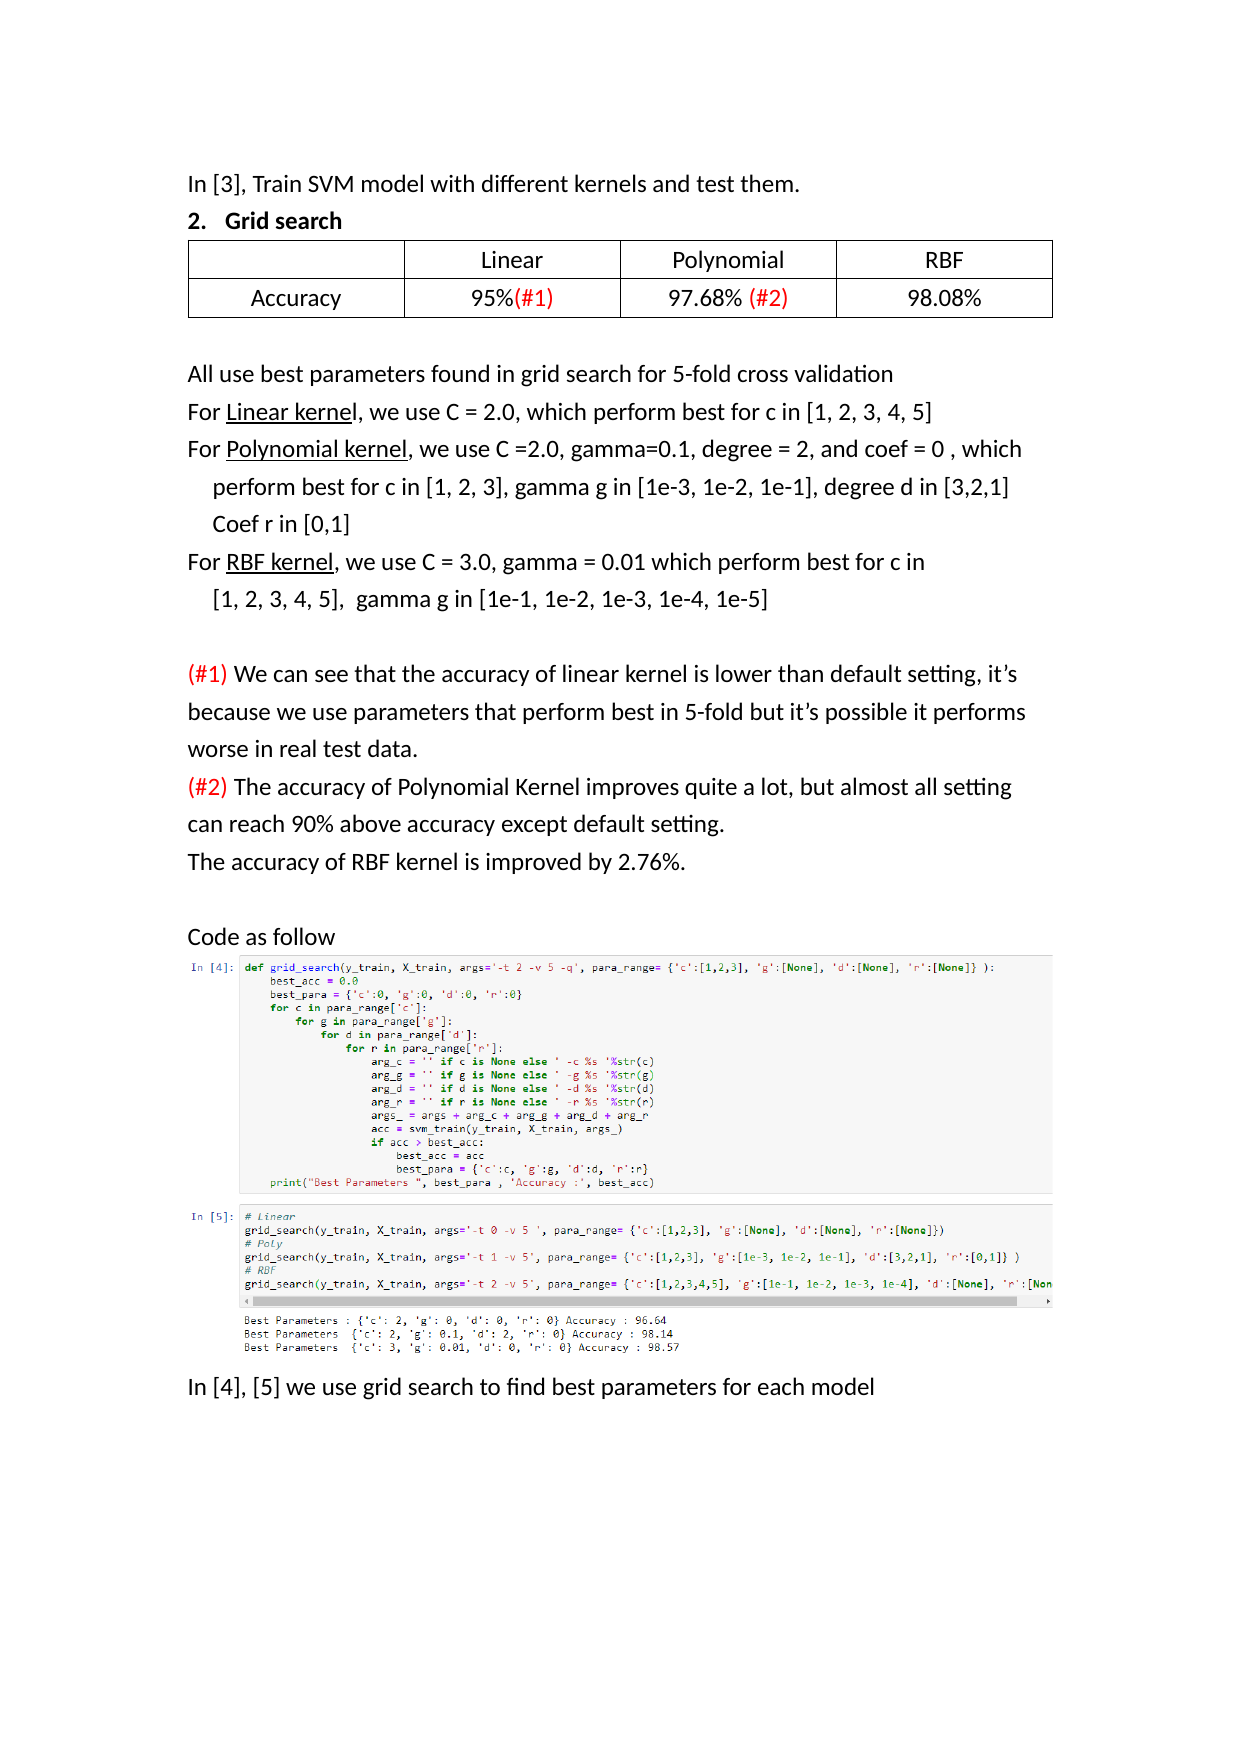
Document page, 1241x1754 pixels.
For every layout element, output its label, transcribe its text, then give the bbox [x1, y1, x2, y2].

text (#1) We can see that the accuracy of linear kernel is lower than default setting, it’s because we use parameters that perform best in 5-fold but it’s possible it performs worse in real test data. [187, 655, 1053, 768]
text In [3], Train SVM model with different kernels and test them. [187, 164, 1053, 202]
picture [187, 955, 1053, 1358]
table_header RBF [837, 241, 1052, 278]
table_cell 97.68% (#2) [621, 279, 836, 317]
table_header [189, 241, 404, 278]
table_cell 98.08% [837, 279, 1052, 317]
table_cell Accuracy [189, 279, 404, 317]
text For Polynomial kernel, we use C =2.0, gamma=0.1, degree = 2, and coef = 0 , which perform best for c in [1, 2, 3], gamma g in [1e-3, 1e-2, 1e-1], degree d in [3,2,1] [187, 430, 1053, 505]
text Coef r in [0,1] [187, 505, 1053, 543]
table_header Linear [405, 241, 620, 278]
text Code as follow [187, 918, 1053, 955]
table_cell 95%(#1) [405, 279, 620, 317]
text (#2) The accuracy of Polynomial Kernel improves quite a lot, but almost all setting can reach 90% above accuracy except default setting. [187, 768, 1053, 843]
text In [4], [5] we use grid search to find best parameters for each model [187, 1368, 1053, 1405]
text The accuracy of RBF kernel is improved by 2.76%. [187, 843, 1053, 880]
list Grid search [187, 202, 1053, 239]
text For RBF kernel, we use C = 3.0, gamma = 0.01 which perform best for c in [187, 543, 1053, 580]
text For Linear kernel, we use C = 2.0, which perform best for c in [1, 2, 3, 4, 5] [187, 393, 1053, 430]
table_header Polynomial [621, 241, 836, 278]
text [1, 2, 3, 4, 5], gamma g in [1e-1, 1e-2, 1e-3, 1e-4, 1e-5] [212, 580, 1053, 618]
text All use best parameters found in grid search for 5-fold cross validation [187, 355, 1053, 393]
